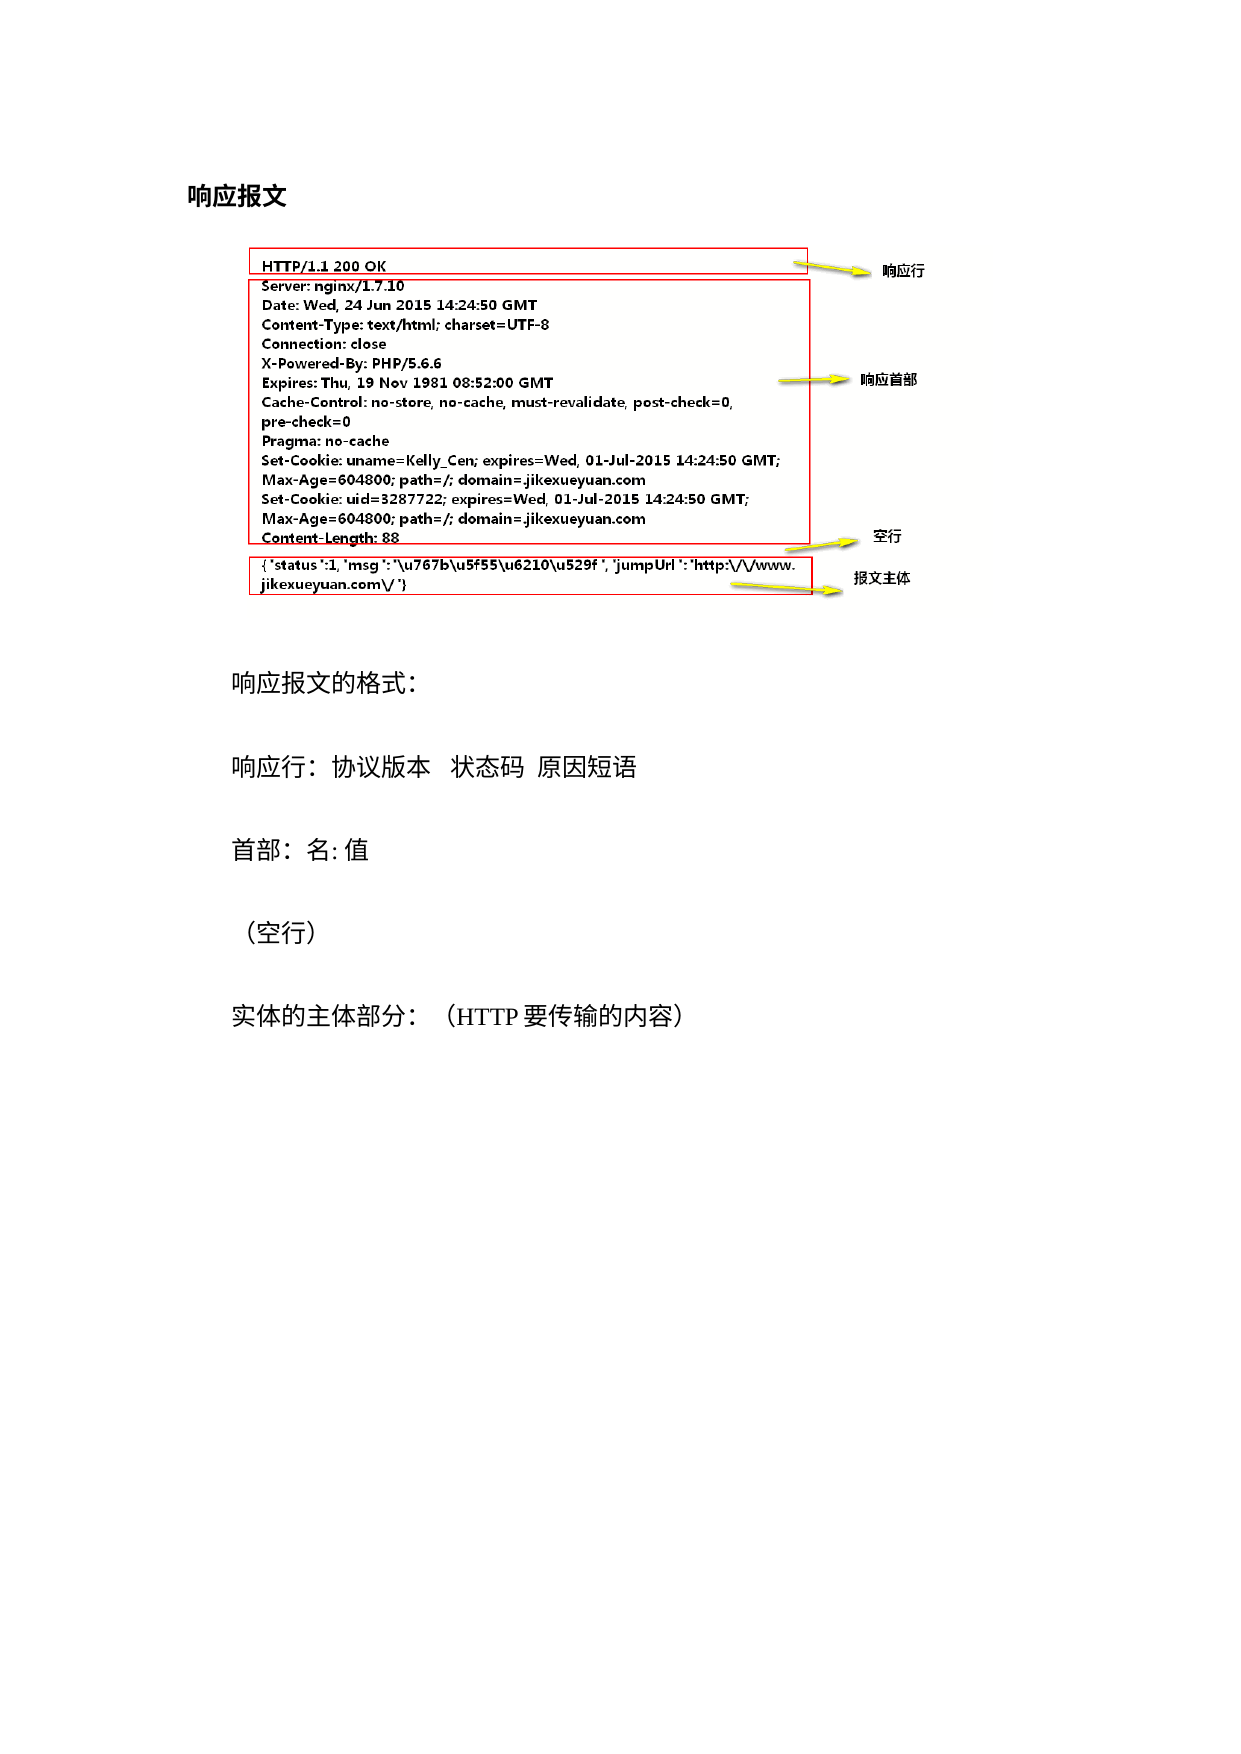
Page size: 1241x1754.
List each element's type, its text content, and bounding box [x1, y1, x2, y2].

text 首部：名: 值 [187, 816, 1053, 881]
picture [247, 245, 993, 618]
text 响应报文的格式： [187, 649, 1053, 714]
subtitle 响应报文 [187, 162, 1053, 227]
text （空行） [187, 899, 1053, 964]
text 响应行：协议版本 状态码 原因短语 [187, 733, 1053, 798]
text 实体的主体部分：（HTTP要传输的内容） [187, 982, 1053, 1047]
